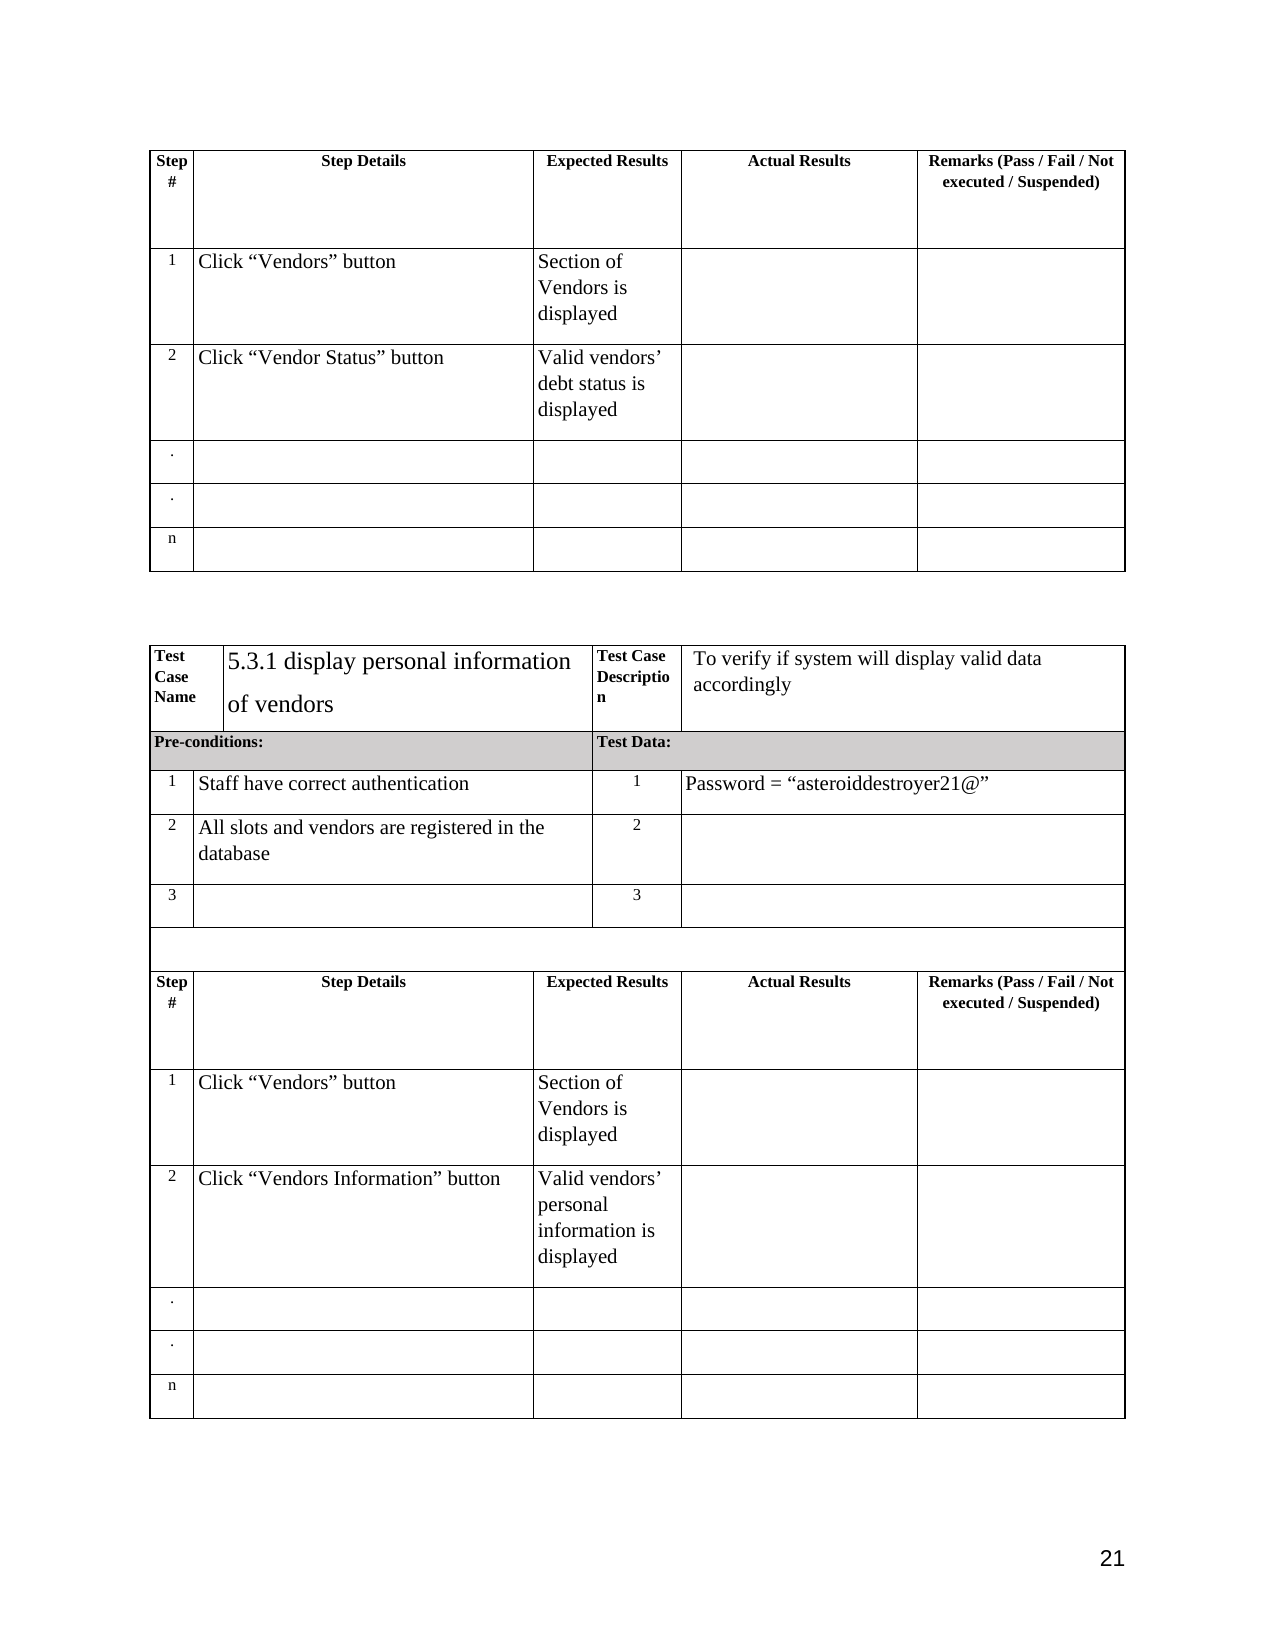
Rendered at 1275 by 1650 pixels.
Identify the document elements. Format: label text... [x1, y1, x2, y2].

table_cell [194, 484, 533, 527]
table_cell [682, 484, 917, 527]
table_cell [682, 528, 917, 571]
table_cell [682, 1070, 917, 1165]
table_cell [194, 441, 533, 483]
table_header Test Case Description [593, 646, 681, 731]
table_header Test Case Name [151, 646, 223, 731]
table_cell 2 [151, 345, 193, 440]
table_cell Remarks (Pass / Fail / Not executed / Suspended) [918, 972, 1124, 1069]
table_cell n [151, 528, 193, 571]
table_cell [682, 1166, 917, 1287]
table_cell [194, 1331, 533, 1374]
table_cell Pre-conditions: [151, 732, 592, 770]
table_cell Valid vendors’ debt status is displayed [534, 345, 681, 440]
table_cell [918, 1331, 1124, 1374]
table_cell [918, 1166, 1124, 1287]
table_cell [918, 484, 1124, 527]
table_cell [682, 345, 917, 440]
table_cell [918, 1288, 1124, 1330]
table_cell Actual Results [682, 151, 917, 248]
table_cell Step Details [194, 972, 533, 1069]
table_cell [682, 1288, 917, 1330]
table_cell [682, 249, 917, 344]
table_cell [151, 928, 1124, 971]
table_cell [194, 1375, 533, 1417]
table_cell 3 [593, 885, 681, 927]
table_cell [534, 441, 681, 483]
table_cell Remarks (Pass / Fail / Not executed / Suspended) [918, 151, 1124, 248]
table_cell Click “Vendors Information” button [194, 1166, 533, 1287]
table_cell 1 [151, 249, 193, 344]
table_cell [534, 1288, 681, 1330]
table_cell 1 [151, 1070, 193, 1165]
table_cell Expected Results [534, 972, 681, 1069]
table_cell 2 [151, 815, 193, 884]
table_cell [918, 345, 1124, 440]
table_cell Staff have correct authentication [194, 771, 592, 814]
table_cell Click “Vendor Status” button [194, 345, 533, 440]
table_cell [194, 1288, 533, 1330]
table_cell . [151, 441, 193, 483]
table_header To verify if system will display valid data accordingly [682, 646, 1124, 731]
table_cell [534, 1331, 681, 1374]
table_cell Step # [151, 151, 193, 248]
table_cell [682, 441, 917, 483]
table_cell [682, 815, 1124, 884]
table_cell [534, 484, 681, 527]
table_cell Section of Vendors is displayed [534, 249, 681, 344]
table_cell Step # [151, 972, 193, 1069]
table_cell [194, 528, 533, 571]
table_cell 3 [151, 885, 193, 927]
table_cell [918, 249, 1124, 344]
table_cell [918, 1070, 1124, 1165]
table_cell 2 [151, 1166, 193, 1287]
table_cell Test Data: [593, 732, 1124, 770]
table_cell 2 [593, 815, 681, 884]
table_cell [534, 528, 681, 571]
table_cell n [151, 1375, 193, 1417]
table_cell [194, 885, 592, 927]
table_cell [918, 441, 1124, 483]
table_cell Password = “asteroiddestroyer21@” [682, 771, 1124, 814]
table_cell Actual Results [682, 972, 917, 1069]
table_cell [682, 885, 1124, 927]
table_cell Valid vendors’ personal information is displayed [534, 1166, 681, 1287]
table_cell Step Details [194, 151, 533, 248]
table_cell [682, 1375, 917, 1417]
table_cell [534, 1375, 681, 1417]
table_cell [918, 1375, 1124, 1417]
table_cell Click “Vendors” button [194, 1070, 533, 1165]
table_cell . [151, 484, 193, 527]
table_header 5.3.1 display personal information of vendors [224, 646, 592, 731]
table_cell Section of Vendors is displayed [534, 1070, 681, 1165]
table_cell Expected Results [534, 151, 681, 248]
table_cell [682, 1331, 917, 1374]
table_cell All slots and vendors are registered in the database [194, 815, 592, 884]
table_cell . [151, 1288, 193, 1330]
table_cell Click “Vendors” button [194, 249, 533, 344]
table_cell [918, 528, 1124, 571]
table_cell 1 [151, 771, 193, 814]
table_cell . [151, 1331, 193, 1374]
table_cell 1 [593, 771, 681, 814]
